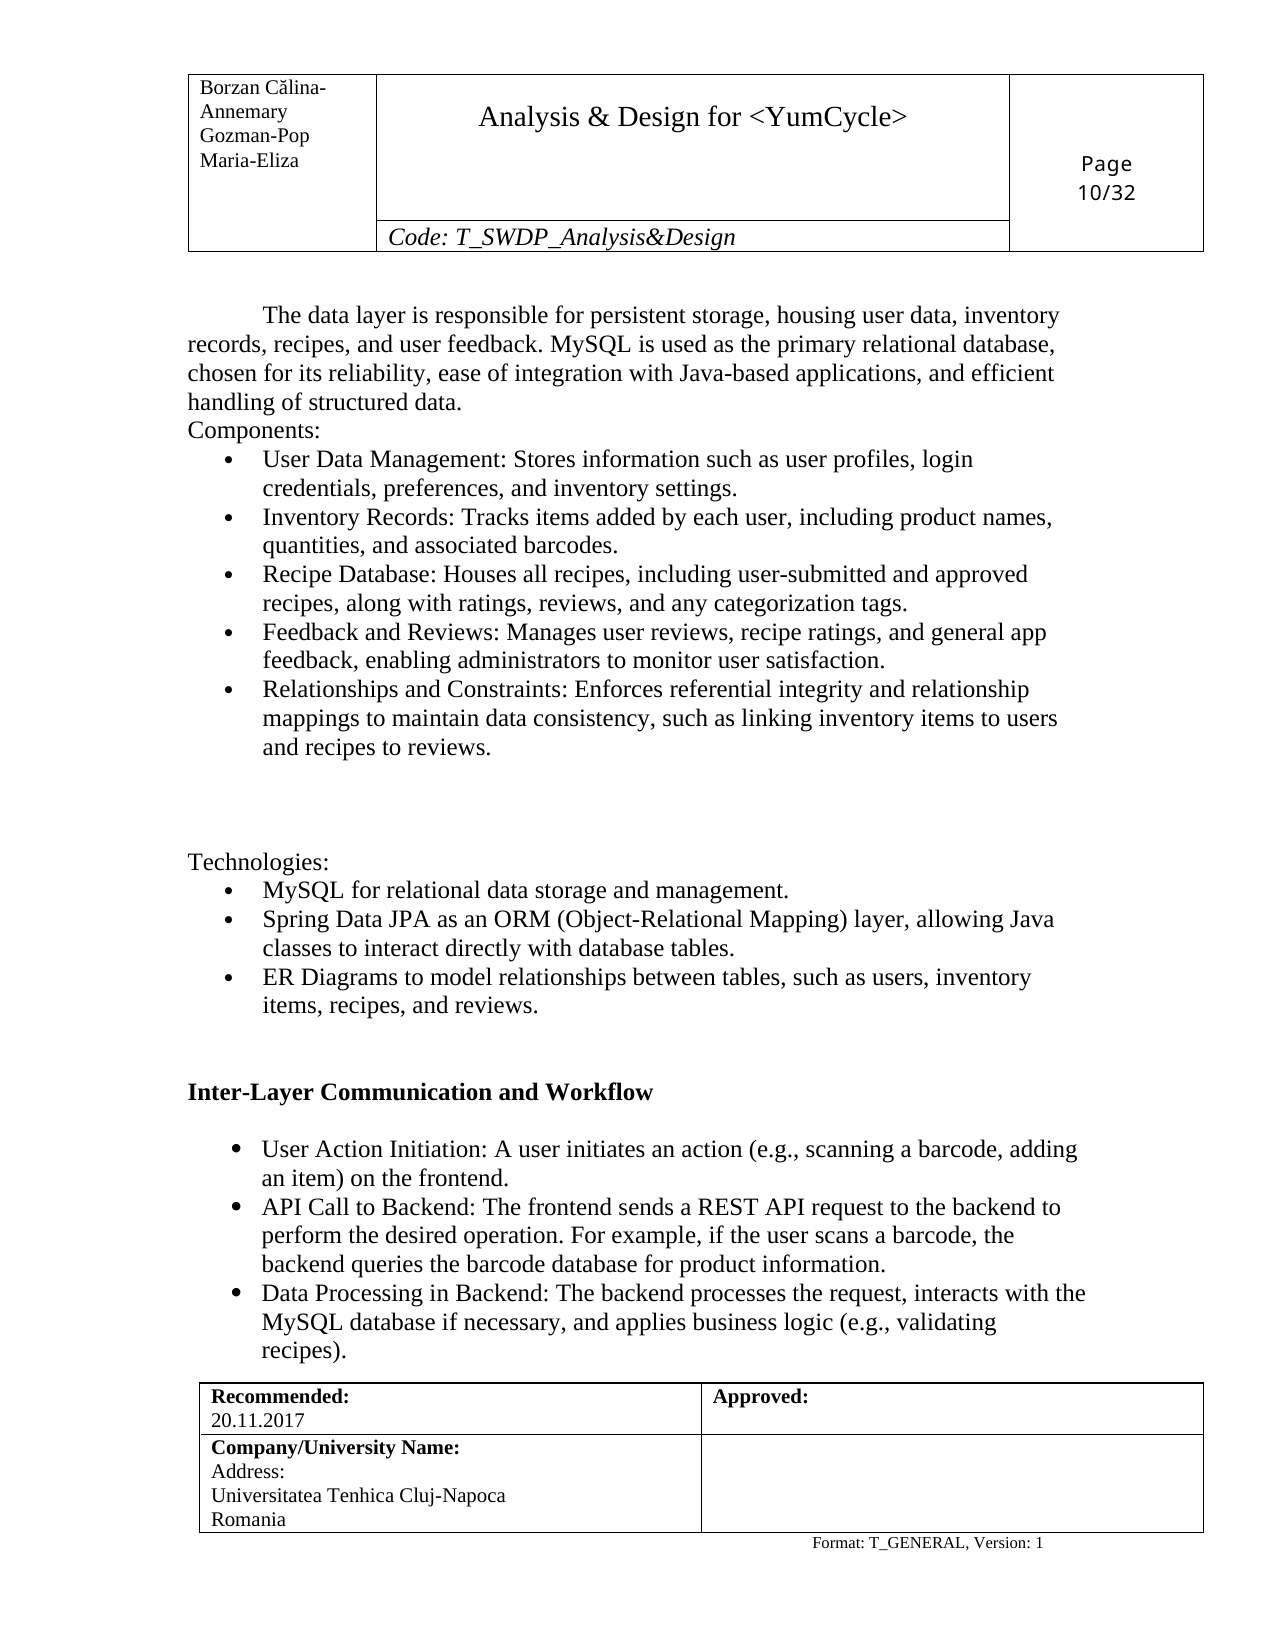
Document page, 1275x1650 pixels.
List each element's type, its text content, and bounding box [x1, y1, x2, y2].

list Inventory Records: Tracks items added by each user, including product names, quantities, and associated barcodes. [225, 502, 1087, 559]
list ER Diagrams to model relationships between tables, such as users, inventory items, recipes, and reviews. [225, 962, 1087, 1019]
text Inter-Layer Communication and Workflow [187, 1077, 1087, 1105]
text The data layer is responsible for persistent storage, housing user data, inventory records, recipes, and user feedback. MySQL is used as the primary relational database, chosen for its reliability, ease of integration with Java-based applications, and efficient handling of structured data. [187, 300, 1087, 415]
text Technologies: [187, 847, 1087, 875]
list Feedback and Reviews: Manages user reviews, recipe ratings, and general app feedback, enabling administrators to monitor user satisfaction. [225, 617, 1087, 674]
list Spring Data JPA as an ORM (Object-Relational Mapping) layer, allowing Java classes to interact directly with database tables. [225, 904, 1087, 962]
list User Action Initiation: A user initiates an action (e.g., scanning a barcode, adding an item) on the frontend. [232, 1134, 1087, 1192]
list User Data Management: Stores information such as user profiles, login credentials, preferences, and inventory settings. [225, 444, 1087, 502]
list MySQL for relational data storage and management. [225, 875, 1087, 904]
list Relationships and Constraints: Enforces referential integrity and relationship mappings to maintain data consistency, such as linking inventory items to users and recipes to reviews. [225, 674, 1087, 760]
text Components: [187, 415, 1087, 444]
list Data Processing in Backend: The backend processes the request, interacts with the MySQL database if necessary, and applies business logic (e.g., validating recipes). [232, 1278, 1087, 1364]
list API Call to Backend: The frontend sends a REST API request to the backend to perform the desired operation. For example, if the user scans a barcode, the backend queries the barcode database for product information. [232, 1192, 1087, 1278]
list Recipe Database: Houses all recipes, including user-submitted and approved recipes, along with ratings, reviews, and any categorization tags. [225, 559, 1087, 617]
